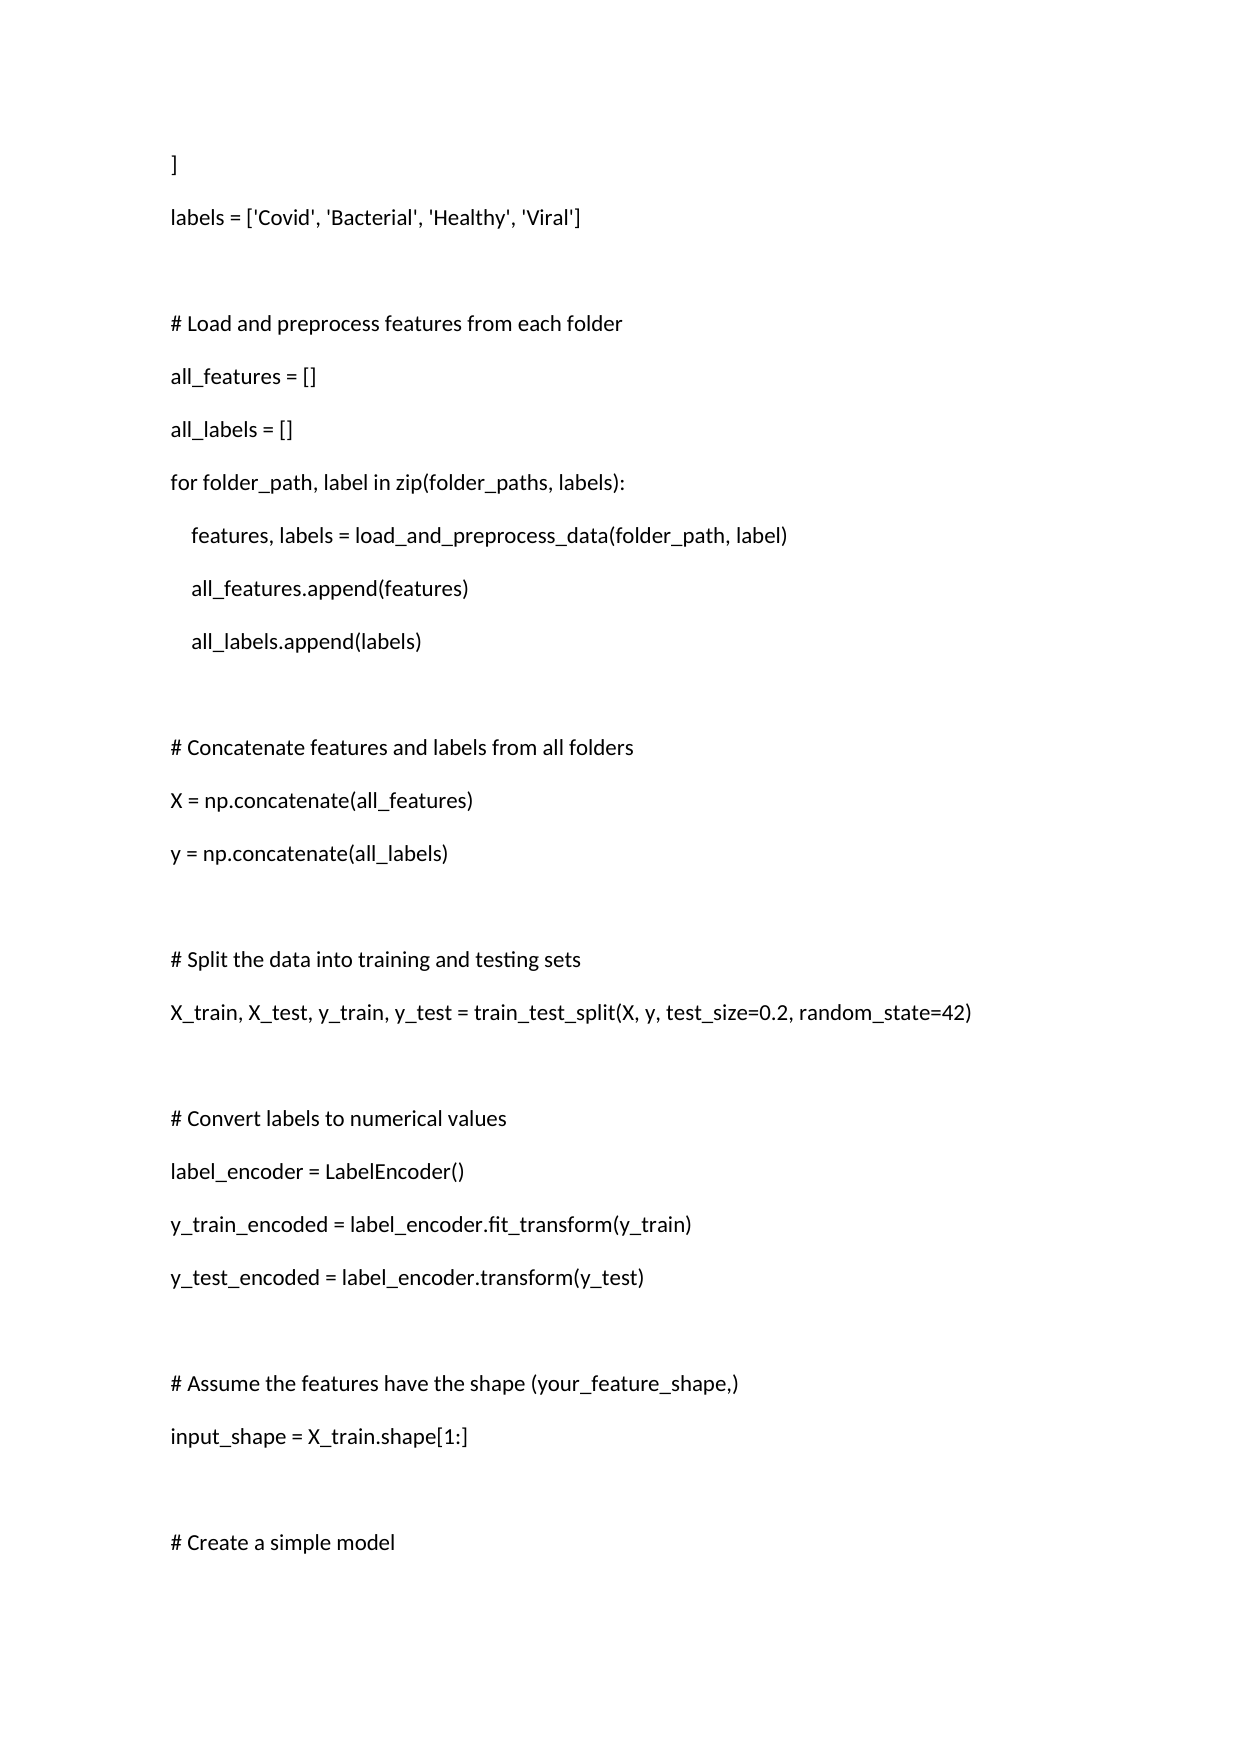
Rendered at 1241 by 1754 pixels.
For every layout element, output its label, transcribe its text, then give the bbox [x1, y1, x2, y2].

text features, labels = load_and_preprocess_data(folder_path, label) [150, 521, 1090, 549]
text # Convert labels to numerical values [150, 1104, 1090, 1132]
text X_train, X_test, y_train, y_test = train_test_split(X, y, test_size=0.2, random_state=42) [150, 998, 1090, 1026]
text y_test_encoded = label_encoder.transform(y_test) [150, 1263, 1090, 1291]
text labels = ['Covid', 'Bacterial', 'Healthy', 'Viral'] [150, 203, 1090, 231]
text # Create a simple model [150, 1528, 1090, 1557]
text all_features = [] [150, 362, 1090, 390]
text for folder_path, label in zip(folder_paths, labels): [150, 468, 1090, 496]
text y = np.concatenate(all_labels) [150, 839, 1090, 867]
text all_labels = [] [150, 415, 1090, 443]
text X = np.concatenate(all_features) [150, 786, 1090, 814]
text all_features.append(features) [150, 574, 1090, 602]
text all_labels.append(labels) [150, 627, 1090, 655]
text input_shape = X_train.shape[1:] [150, 1422, 1090, 1451]
text # Load and preprocess features from each folder [150, 309, 1090, 337]
text label_encoder = LabelEncoder() [150, 1157, 1090, 1185]
text y_train_encoded = label_encoder.fit_transform(y_train) [150, 1210, 1090, 1238]
text # Concatenate features and labels from all folders [150, 733, 1090, 761]
text # Split the data into training and testing sets [150, 945, 1090, 973]
text ] [150, 150, 1090, 178]
text # Assume the features have the shape (your_feature_shape,) [150, 1369, 1090, 1397]
